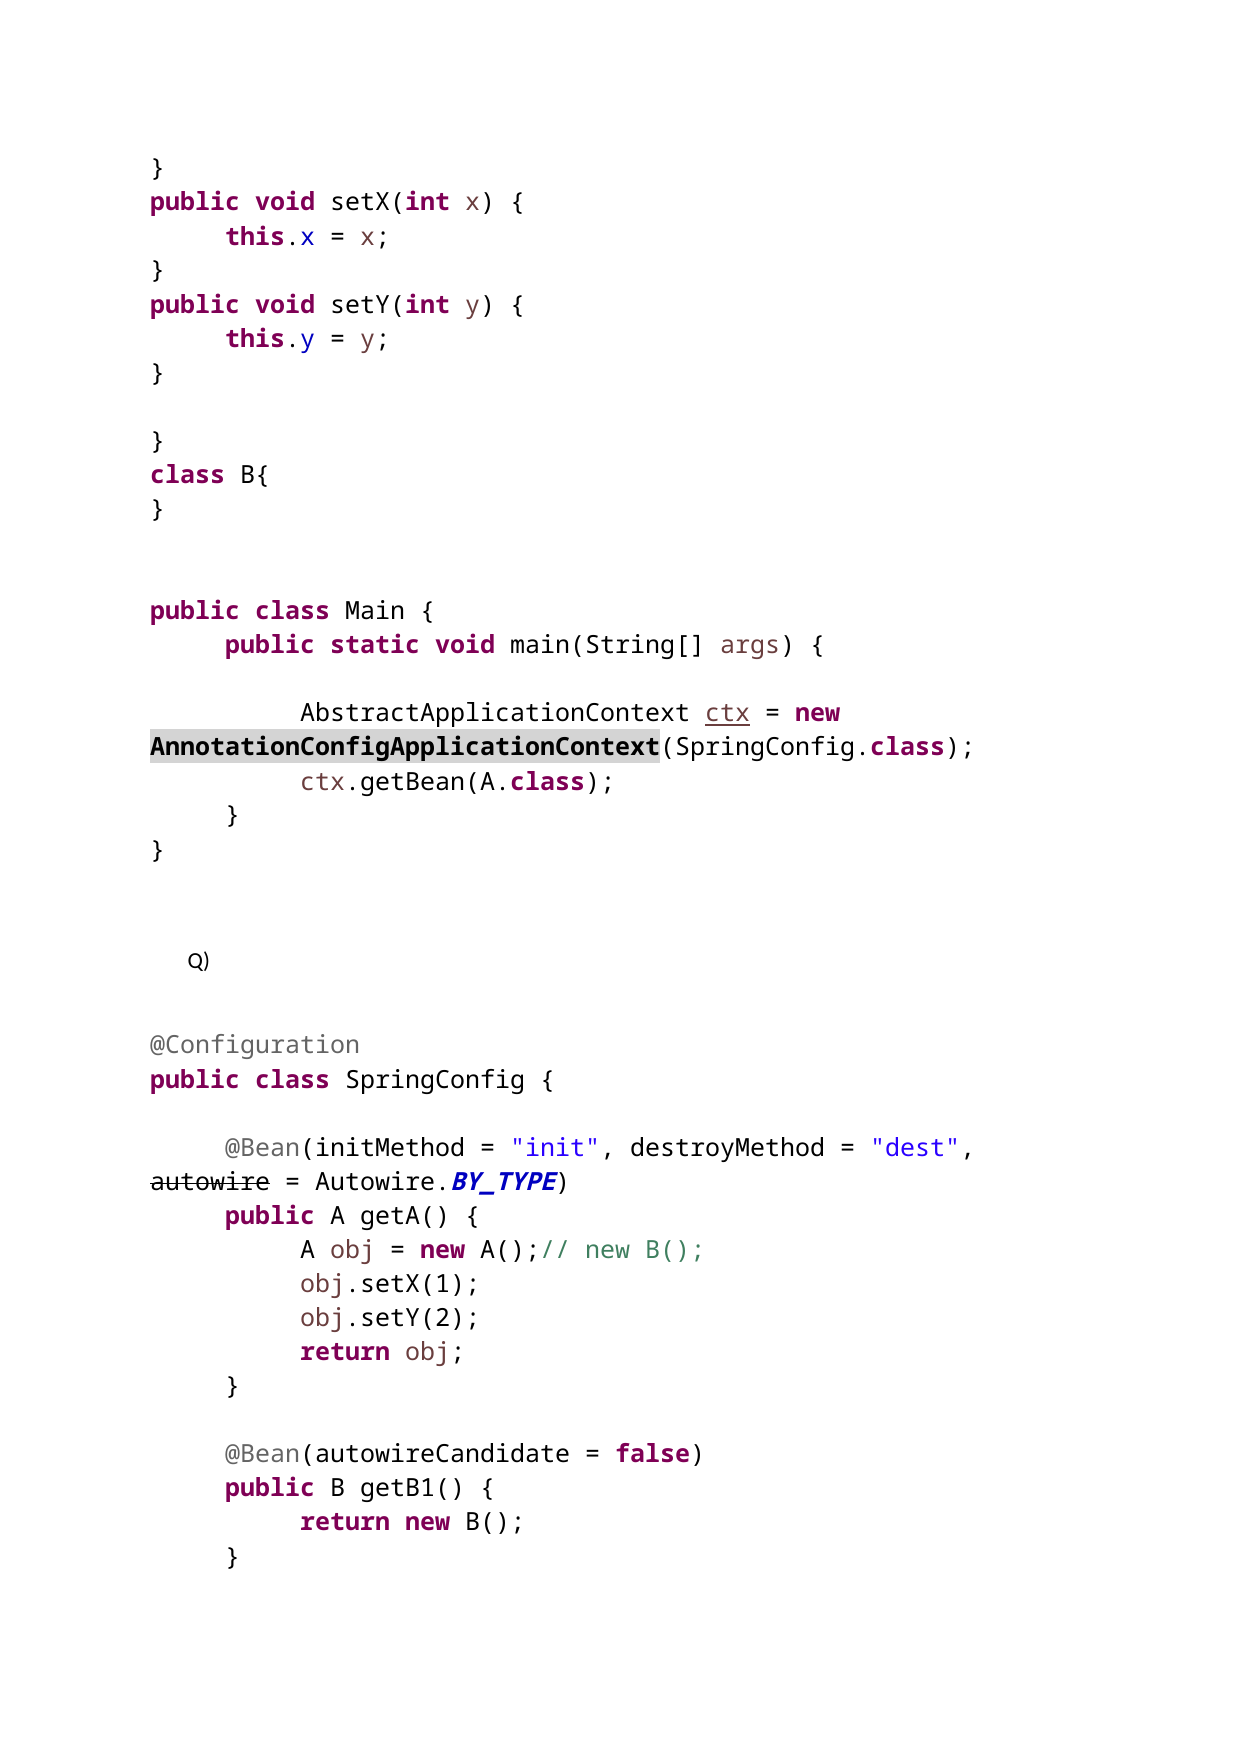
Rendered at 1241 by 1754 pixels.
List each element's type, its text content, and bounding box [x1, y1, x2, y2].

text obj.setY(2); [150, 1300, 1090, 1334]
text } [150, 831, 1090, 865]
text } [150, 422, 1090, 457]
text public A getA() { [150, 1197, 1090, 1232]
text AbstractApplicationContext ctx = new AnnotationConfigApplicationContext(SpringConfig.class); [150, 695, 1090, 763]
text public class SpringConfig { [150, 1061, 1090, 1095]
text obj.setX(1); [150, 1266, 1090, 1300]
text return new B(); [150, 1504, 1090, 1538]
text Q) [187, 946, 1090, 974]
text } [150, 1538, 1090, 1572]
text } [150, 150, 1090, 184]
text @Bean(autowireCandidate = false) [150, 1436, 1090, 1470]
text class B{ [150, 457, 1090, 491]
text public B getB1() { [150, 1470, 1090, 1504]
text } [150, 354, 1090, 388]
text public void setY(int y) { [150, 286, 1090, 320]
text } [150, 491, 1090, 525]
text @Bean(initMethod = "init", destroyMethod = "dest", autowire = Autowire.BY_TYPE) [150, 1129, 1090, 1197]
text public class Main { [150, 593, 1090, 627]
text return obj; [150, 1334, 1090, 1368]
text } [150, 797, 1090, 831]
text public void setX(int x) { [150, 184, 1090, 218]
text this.y = y; [150, 320, 1090, 354]
text this.x = x; [150, 218, 1090, 252]
text A obj = new A();// new B(); [150, 1232, 1090, 1266]
text ctx.getBean(A.class); [150, 763, 1090, 797]
text } [150, 1368, 1090, 1402]
text @Configuration [150, 1027, 1090, 1061]
text public static void main(String[] args) { [150, 627, 1090, 661]
text } [150, 252, 1090, 286]
